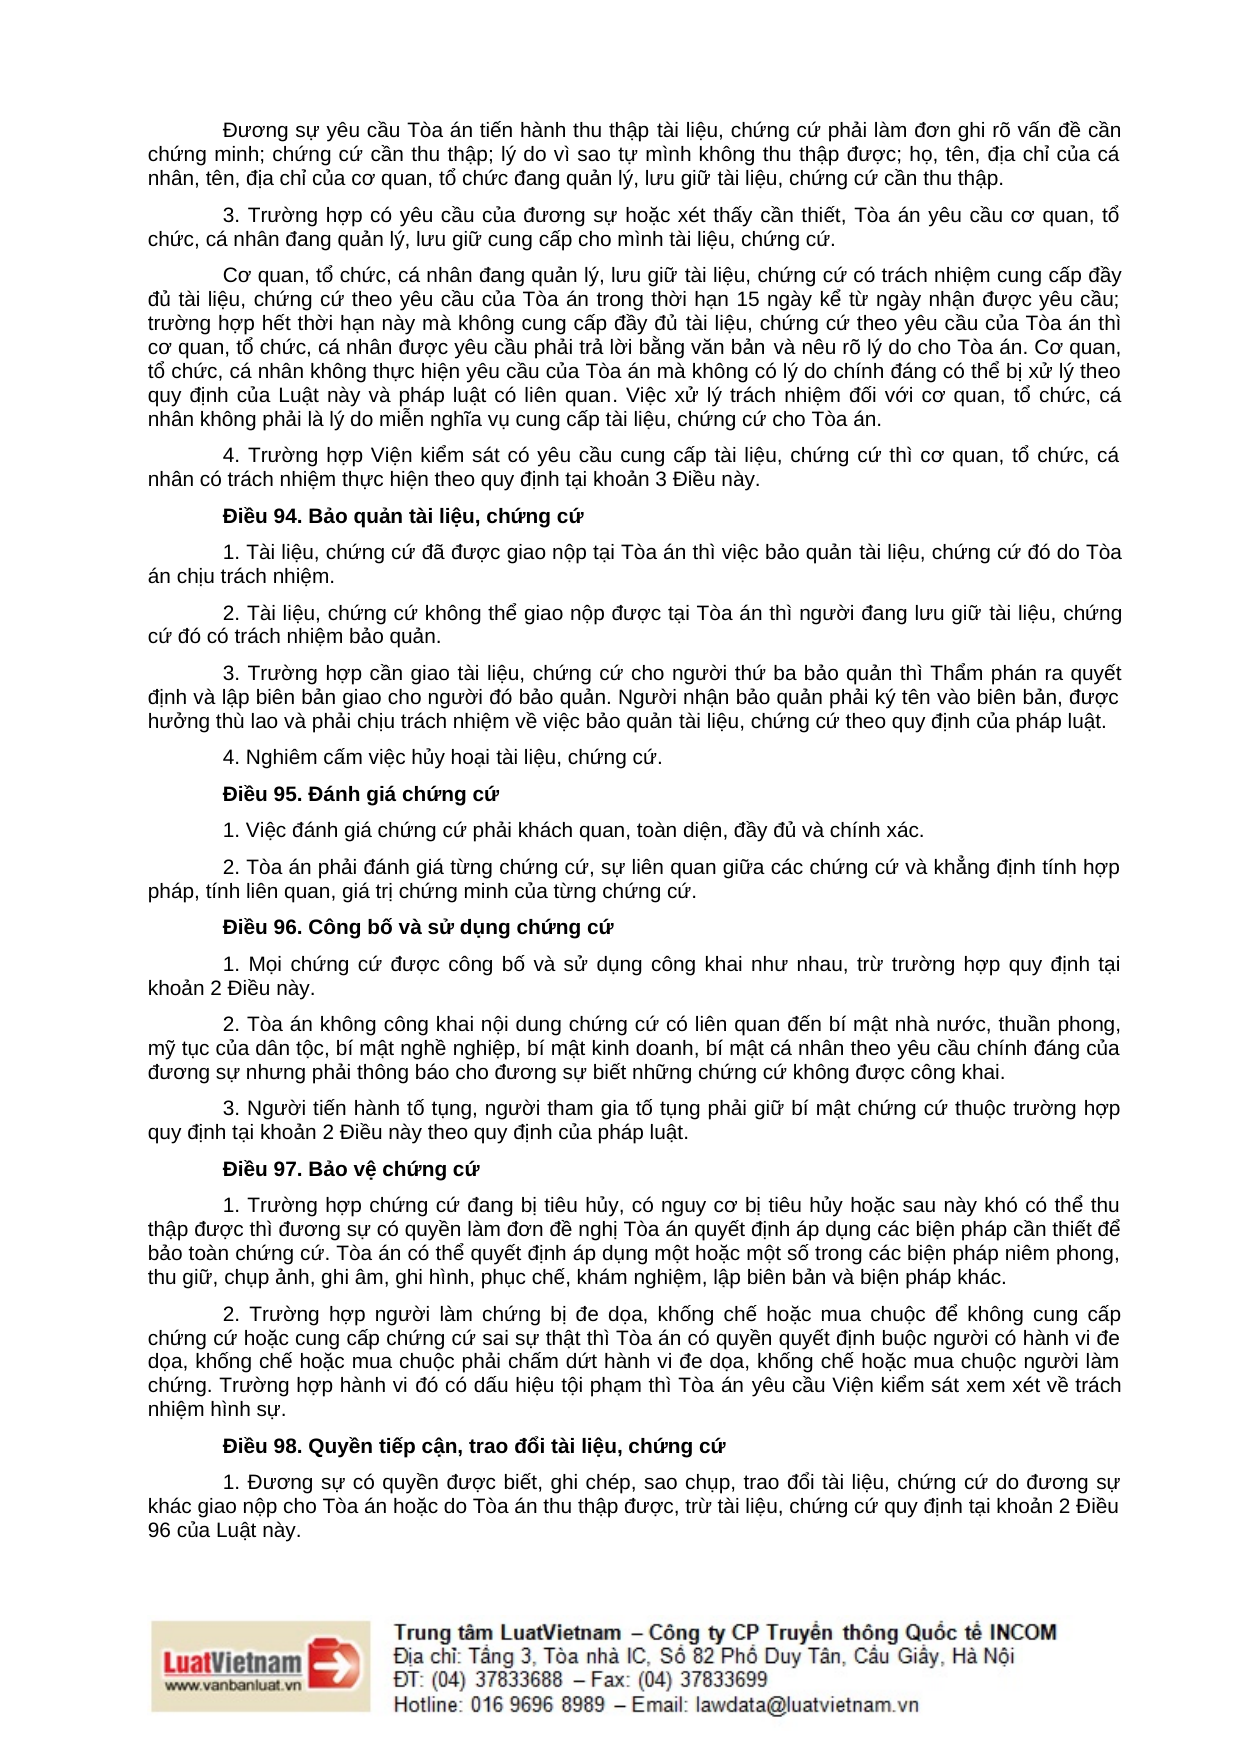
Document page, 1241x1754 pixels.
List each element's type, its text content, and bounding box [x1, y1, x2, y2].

text 2. Tòa án không công khai nội dung chứng cứ có liên quan đến bí mật nhà nước, thuần phong, mỹ tục của dân tộc, bí mật nghề nghiệp, bí mật kinh doanh, bí mật cá nhân theo yêu cầu chính đáng của đương sự nhưng phải thông báo cho đương sự biết những chứng cứ không được công khai. [148, 1012, 1122, 1084]
text Điều 95. Đánh giá chứng cứ [148, 782, 1122, 806]
picture [147, 1615, 1087, 1731]
text 3. Người tiến hành tố tụng, người tham gia tố tụng phải giữ bí mật chứng cứ thuộc trường hợp quy định tại khoản 2 Điều này theo quy định của pháp luật. [148, 1096, 1122, 1144]
text Điều 98. Quyền tiếp cận, trao đổi tài liệu, chứng cứ [148, 1434, 1122, 1458]
text 1. Tài liệu, chứng cứ đã được giao nộp tại Tòa án thì việc bảo quản tài liệu, chứng cứ đó do Tòa án chịu trách nhiệm. [148, 540, 1122, 588]
text Điều 97. Bảo vệ chứng cứ [148, 1157, 1122, 1181]
text 1. Mọi chứng cứ được công bố và sử dụng công khai như nhau, trừ trường hợp quy định tại khoản 2 Điều này. [148, 951, 1122, 999]
text 1. Trường hợp chứng cứ đang bị tiêu hủy, có nguy cơ bị tiêu hủy hoặc sau này khó có thể thu thập được thì đương sự có quyền làm đơn đề nghị Tòa án quyết định áp dụng các biện pháp cần thiết để bảo toàn chứng cứ. Tòa án có thể quyết định áp dụng một hoặc một số trong các biện pháp niêm phong, thu giữ, chụp ảnh, ghi âm, ghi hình, phục chế, khám nghiệm, lập biên bản và biện pháp khác. [148, 1193, 1122, 1289]
text Điều 96. Công bố và sử dụng chứng cứ [148, 915, 1122, 939]
text 3. Trường hợp có yêu cầu của đương sự hoặc xét thấy cần thiết, Tòa án yêu cầu cơ quan, tổ chức, cá nhân đang quản lý, lưu giữ cung cấp cho mình tài liệu, chứng cứ. [148, 202, 1122, 250]
text 4. Nghiêm cấm việc hủy hoại tài liệu, chứng cứ. [148, 745, 1122, 769]
text Đương sự yêu cầu Tòa án tiến hành thu thập tài liệu, chứng cứ phải làm đơn ghi rõ vấn đề cần chứng minh; chứng cứ cần thu thập; lý do vì sao tự mình không thu thập được; họ, tên, địa chỉ của cá nhân, tên, địa chỉ của cơ quan, tổ chức đang quản lý, lưu giữ tài liệu, chứng cứ cần thu thập. [148, 118, 1122, 190]
text Cơ quan, tổ chức, cá nhân đang quản lý, lưu giữ tài liệu, chứng cứ có trách nhiệm cung cấp đầy đủ tài liệu, chứng cứ theo yêu cầu của Tòa án trong thời hạn 15 ngày kể từ ngày nhận được yêu cầu; trường hợp hết thời hạn này mà không cung cấp đầy đủ tài liệu, chứng cứ theo yêu cầu của Tòa án thì cơ quan, tổ chức, cá nhân được yêu cầu phải trả lời bằng văn bản và nêu rõ lý do cho Tòa án. Cơ quan, tổ chức, cá nhân không thực hiện yêu cầu của Tòa án mà không có lý do chính đáng có thể bị xử lý theo quy định của Luật này và pháp luật có liên quan. Việc xử lý trách nhiệm đối với cơ quan, tổ chức, cá nhân không phải là lý do miễn nghĩa vụ cung cấp tài liệu, chứng cứ cho Tòa án. [148, 263, 1122, 431]
text 1. Đương sự có quyền được biết, ghi chép, sao chụp, trao đổi tài liệu, chứng cứ do đương sự khác giao nộp cho Tòa án hoặc do Tòa án thu thập được, trừ tài liệu, chứng cứ quy định tại khoản 2 Điều 96 của Luật này. [148, 1470, 1122, 1542]
text 4. Trường hợp Viện kiểm sát có yêu cầu cung cấp tài liệu, chứng cứ thì cơ quan, tổ chức, cá nhân có trách nhiệm thực hiện theo quy định tại khoản 3 Điều này. [148, 443, 1122, 491]
text 2. Tòa án phải đánh giá từng chứng cứ, sự liên quan giữa các chứng cứ và khẳng định tính hợp pháp, tính liên quan, giá trị chứng minh của từng chứng cứ. [148, 854, 1122, 902]
text Điều 94. Bảo quản tài liệu, chứng cứ [148, 503, 1122, 527]
text 2. Tài liệu, chứng cứ không thể giao nộp được tại Tòa án thì người đang lưu giữ tài liệu, chứng cứ đó có trách nhiệm bảo quản. [148, 600, 1122, 648]
text 2. Trường hợp người làm chứng bị đe dọa, khống chế hoặc mua chuộc để không cung cấp chứng cứ hoặc cung cấp chứng cứ sai sự thật thì Tòa án có quyền quyết định buộc người có hành vi đe dọa, khống chế hoặc mua chuộc phải chấm dứt hành vi đe dọa, khống chế hoặc mua chuộc người làm chứng. Trường hợp hành vi đó có dấu hiệu tội phạm thì Tòa án yêu cầu Viện kiểm sát xem xét về trách nhiệm hình sự. [148, 1301, 1122, 1421]
text 3. Trường hợp cần giao tài liệu, chứng cứ cho người thứ ba bảo quản thì Thẩm phán ra quyết định và lập biên bản giao cho người đó bảo quản. Người nhận bảo quản phải ký tên vào biên bản, được hưởng thù lao và phải chịu trách nhiệm về việc bảo quản tài liệu, chứng cứ theo quy định của pháp luật. [148, 661, 1122, 733]
text 1. Việc đánh giá chứng cứ phải khách quan, toàn diện, đầy đủ và chính xác. [148, 818, 1122, 842]
